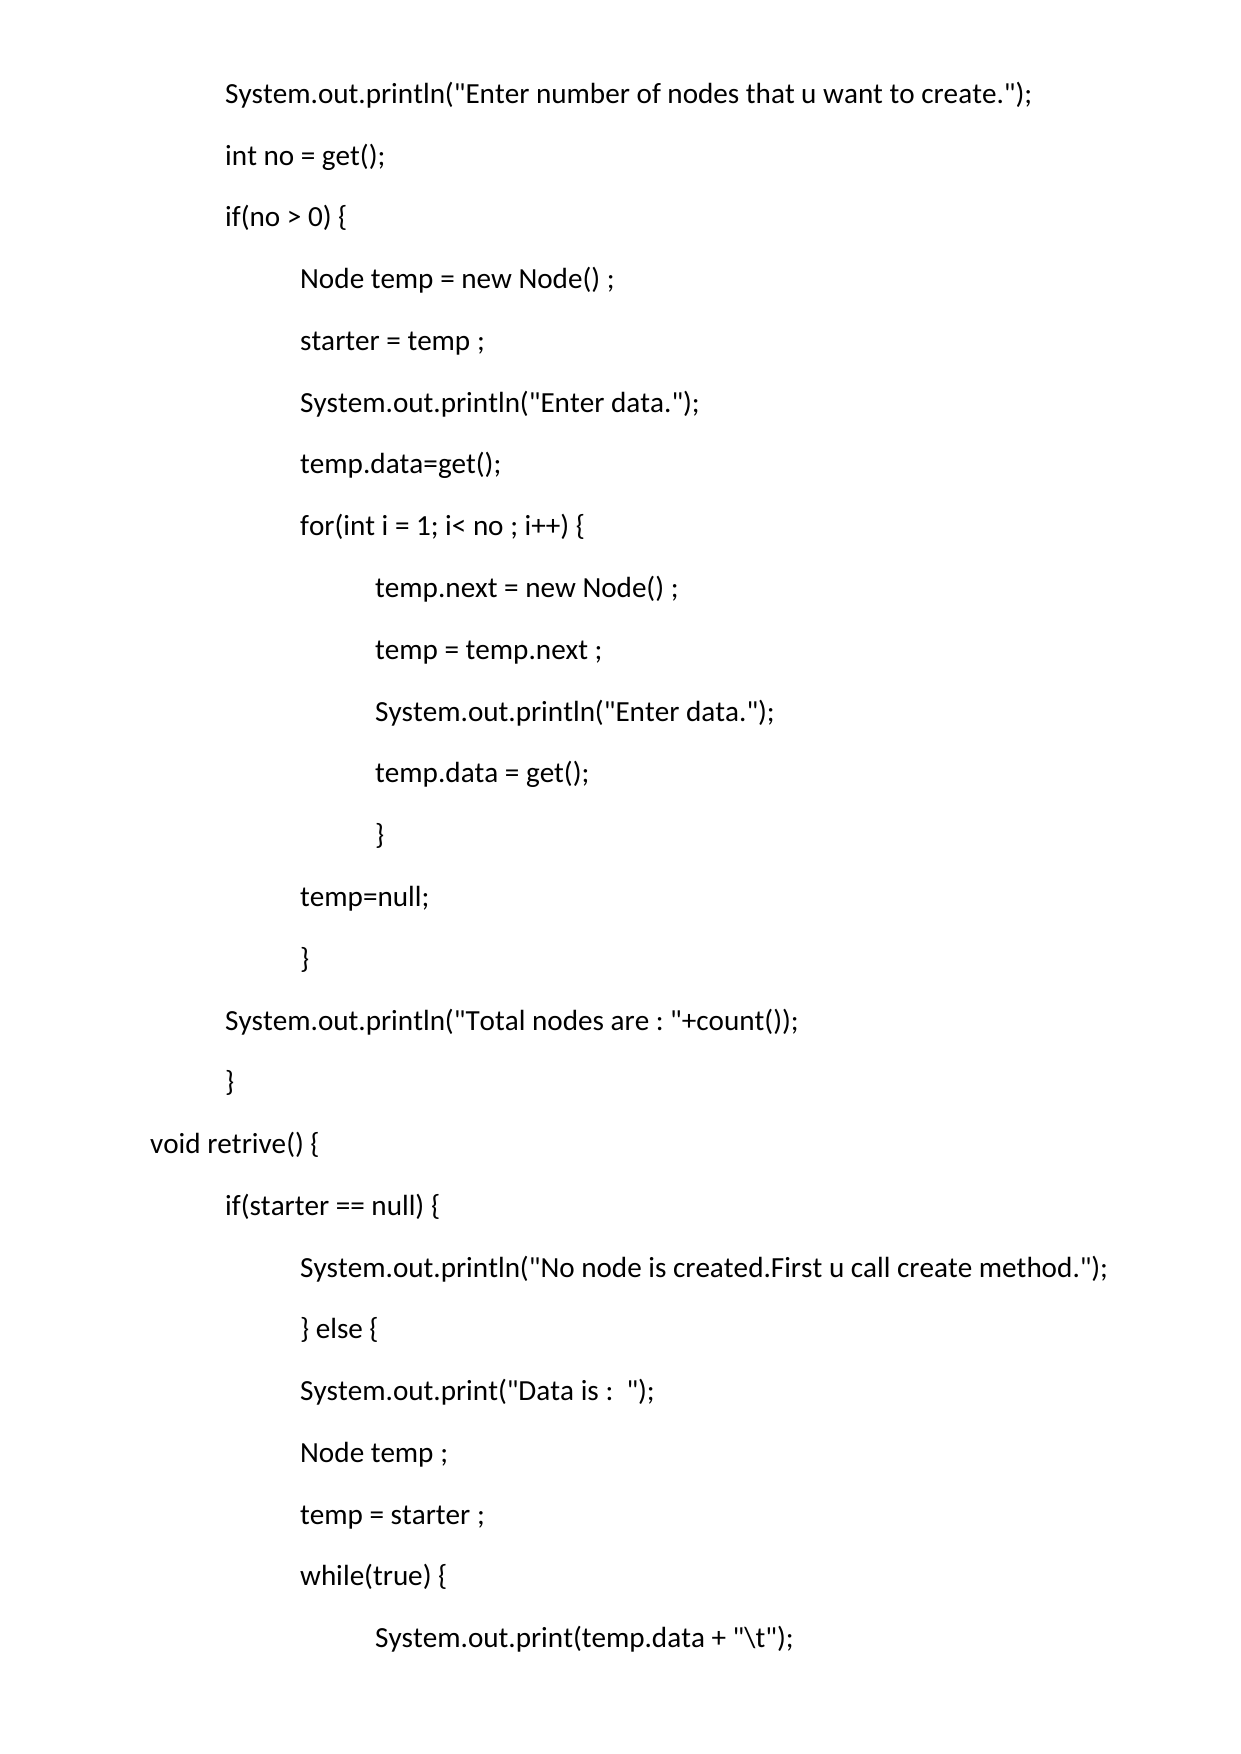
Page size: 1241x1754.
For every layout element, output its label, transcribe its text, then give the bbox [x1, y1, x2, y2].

text while(true) { [75, 1557, 1165, 1593]
text temp.data=get(); [75, 446, 1165, 481]
text temp.data = get(); [75, 754, 1165, 790]
text System.out.println("No node is created.First u call create method."); [75, 1249, 1165, 1284]
text System.out.println("Enter data."); [75, 384, 1165, 419]
text Node temp = new Node() ; [75, 260, 1165, 296]
text if(no > 0) { [75, 198, 1165, 234]
text System.out.print(temp.data + "\t"); [75, 1619, 1165, 1655]
text temp=null; [75, 878, 1165, 914]
text System.out.println("Enter number of nodes that u want to create."); [75, 75, 1165, 111]
text starter = temp ; [75, 322, 1165, 358]
text } [75, 816, 1165, 852]
text if(starter == null) { [75, 1187, 1165, 1222]
text temp = temp.next ; [75, 631, 1165, 667]
text for(int i = 1; i< no ; i++) { [75, 507, 1165, 543]
text } [75, 1063, 1165, 1099]
text int no = get(); [75, 137, 1165, 172]
text } else { [75, 1310, 1165, 1346]
text } [75, 940, 1165, 975]
text System.out.println("Total nodes are : "+count()); [75, 1002, 1165, 1037]
text void retrive() { [75, 1125, 1165, 1161]
text System.out.print("Data is : "); [75, 1372, 1165, 1408]
text temp.next = new Node() ; [75, 569, 1165, 605]
text temp = starter ; [75, 1496, 1165, 1531]
text System.out.println("Enter data."); [75, 693, 1165, 728]
text Node temp ; [75, 1434, 1165, 1469]
